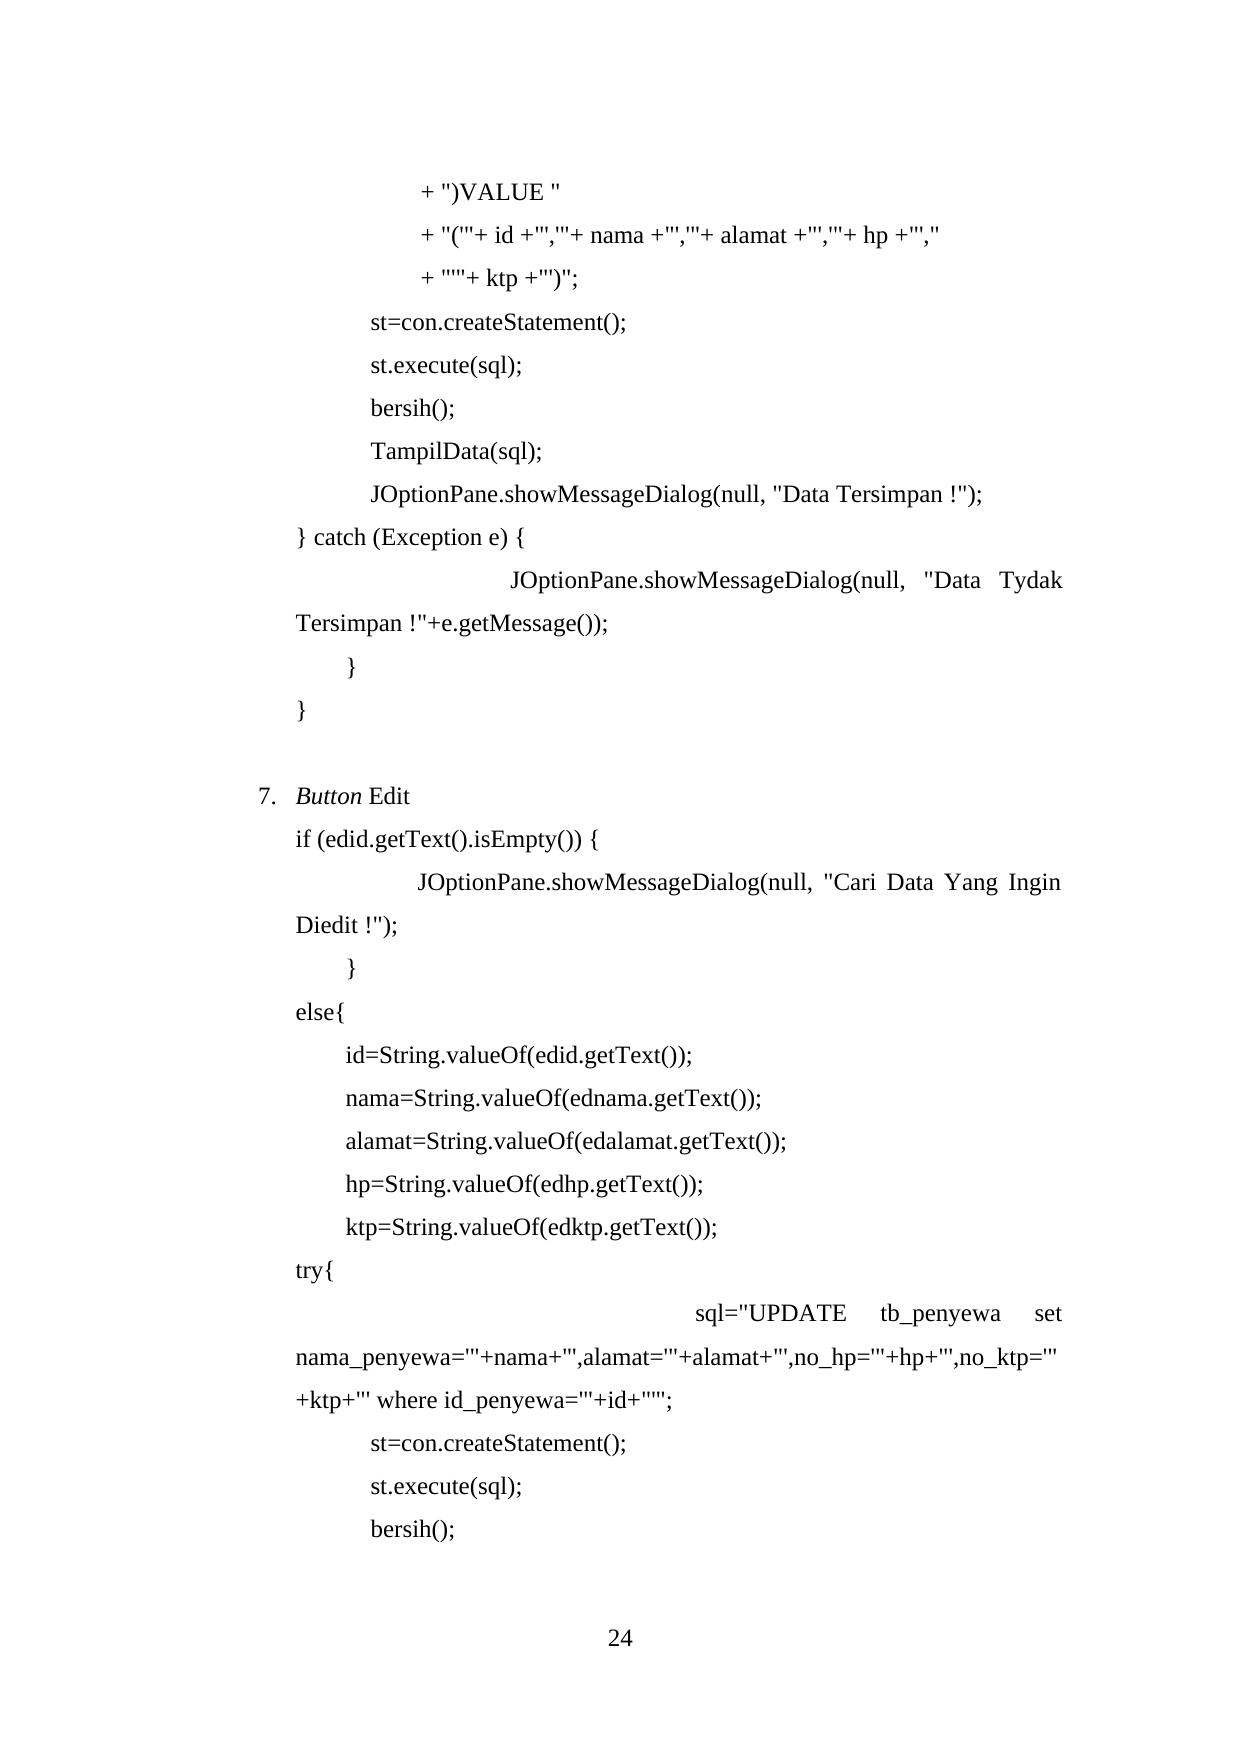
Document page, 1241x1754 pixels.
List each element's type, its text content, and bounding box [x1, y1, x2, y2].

list bersih(); [295, 393, 1063, 422]
list st=con.createStatement(); [295, 307, 1063, 335]
list st.execute(sql); [295, 350, 1063, 378]
list JOptionPane.showMessageDialog(null, "Cari Data Yang Ingin Diedit !"); [295, 867, 1063, 939]
list else{ [295, 997, 1063, 1025]
list if (edid.getText().isEmpty()) { [295, 824, 1063, 853]
list alamat=String.valueOf(edalamat.getText()); [295, 1126, 1063, 1155]
list nama=String.valueOf(ednama.getText()); [295, 1083, 1063, 1112]
list } catch (Exception e) { [295, 522, 1063, 551]
list TampilData(sql); [295, 436, 1063, 465]
list sql="UPDATE tb_penyewa set nama_penyewa='"+nama+"',alamat='"+alamat+"',no_hp='"+hp+"',no_ktp='"+ktp+"' where id_penyewa='"+id+"'"; [295, 1298, 1063, 1413]
list try{ [295, 1255, 1063, 1284]
list } [295, 695, 1063, 723]
list ktp=String.valueOf(edktp.getText()); [295, 1212, 1063, 1241]
list + "('"+ id +"','"+ nama +"','"+ alamat +"','"+ hp +"'," [295, 220, 1063, 249]
list bersih(); [295, 1514, 1063, 1543]
list Button Edit [258, 781, 1063, 810]
list st.execute(sql); [295, 1471, 1063, 1500]
list hp=String.valueOf(edhp.getText()); [295, 1169, 1063, 1198]
list JOptionPane.showMessageDialog(null, "Data Tydak Tersimpan !"+e.getMessage()); [295, 565, 1063, 637]
list + ")VALUE " [295, 177, 1063, 206]
list } [295, 652, 1063, 680]
list st=con.createStatement(); [295, 1428, 1063, 1457]
list } [295, 953, 1063, 982]
list id=String.valueOf(edid.getText()); [295, 1040, 1063, 1068]
list + "'"+ ktp +"')"; [295, 263, 1063, 292]
list JOptionPane.showMessageDialog(null, "Data Tersimpan !"); [295, 479, 1063, 508]
